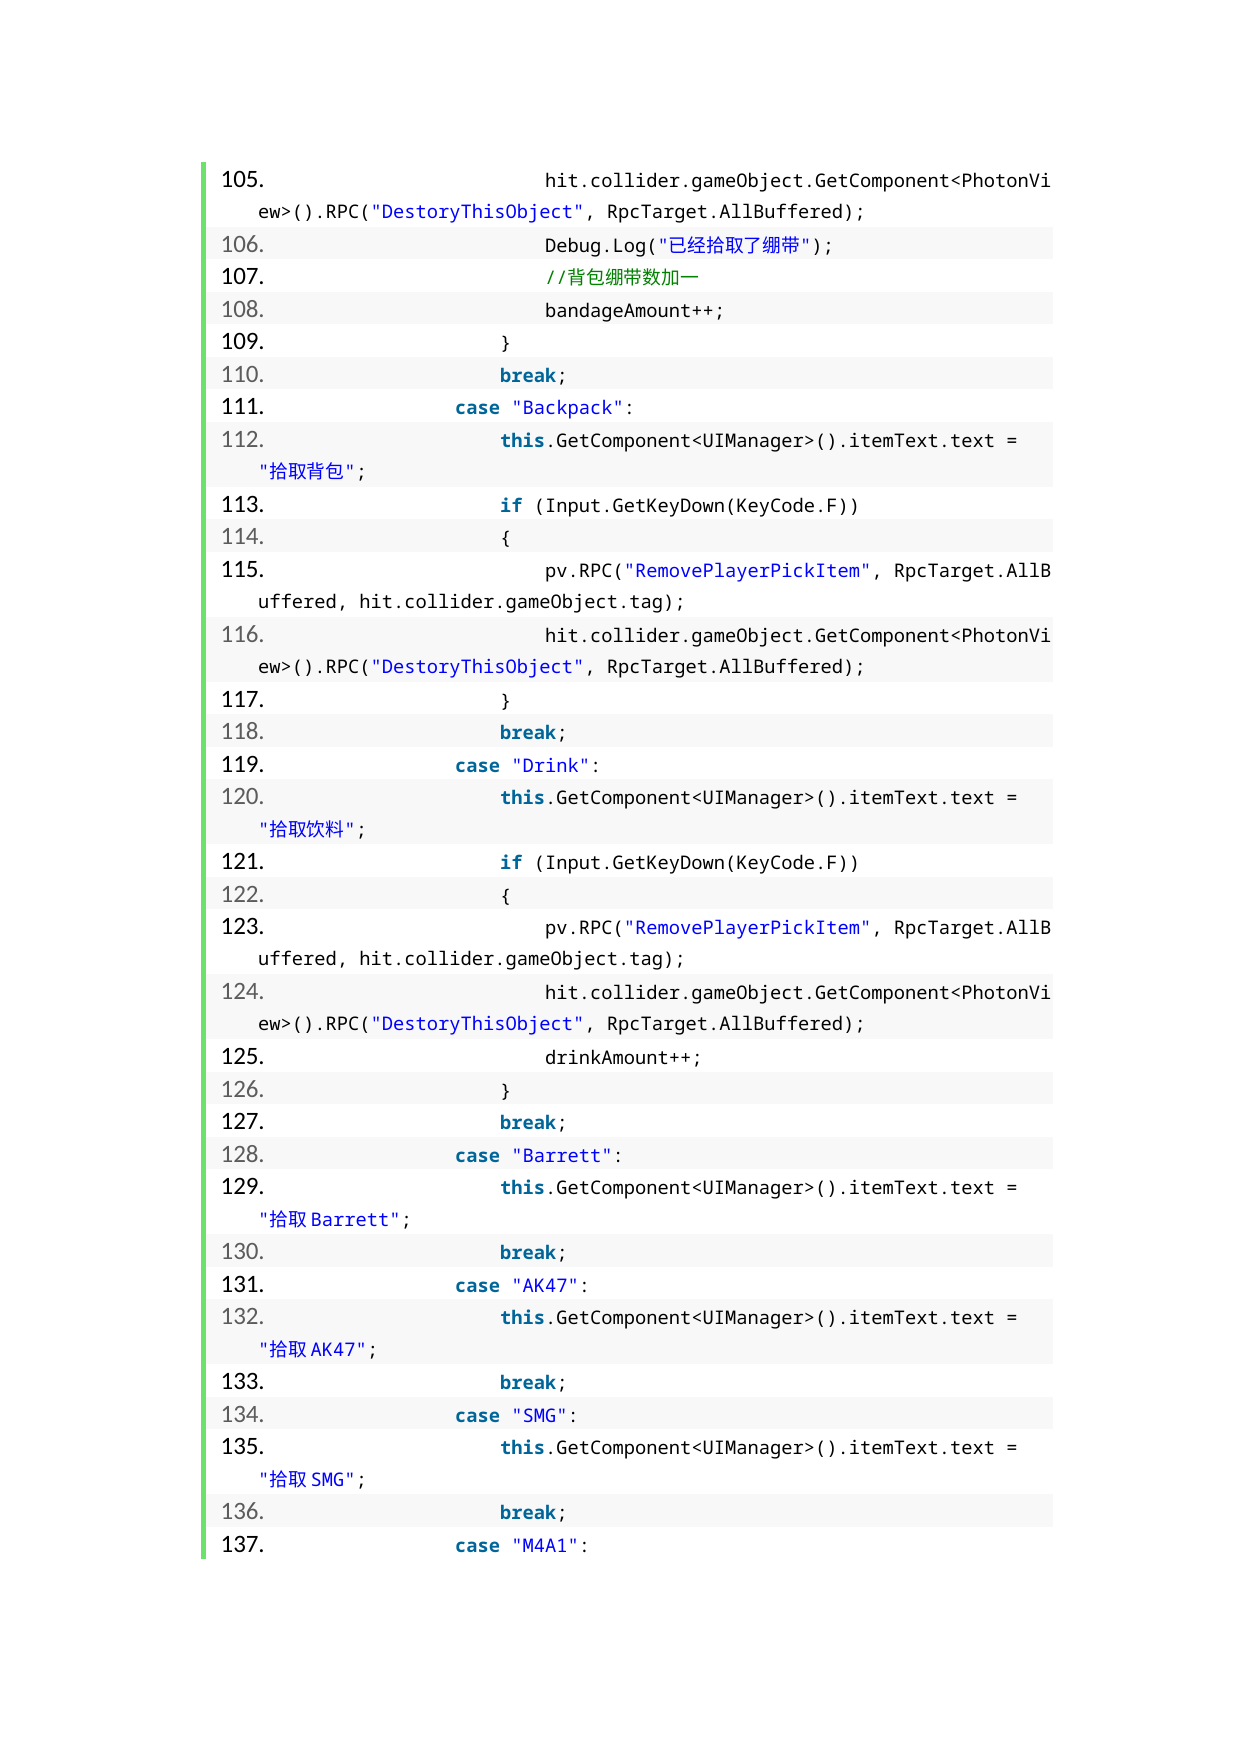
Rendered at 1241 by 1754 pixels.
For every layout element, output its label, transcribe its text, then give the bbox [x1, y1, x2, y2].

list drinkAmount++; [206, 1039, 1053, 1072]
list this.GetComponent<UIManager>().itemText.text = "拾取SMG"; [206, 1429, 1053, 1494]
list break; [206, 1104, 1053, 1137]
list break; [206, 1364, 1053, 1397]
list case "Backpack": [206, 389, 1053, 422]
list if (Input.GetKeyDown(KeyCode.F)) [206, 844, 1053, 877]
list { [206, 519, 1053, 552]
list this.GetComponent<UIManager>().itemText.text = "拾取背包"; [206, 422, 1053, 487]
list break; [206, 357, 1053, 389]
list this.GetComponent<UIManager>().itemText.text = "拾取Barrett"; [206, 1169, 1053, 1234]
list case "SMG": [206, 1397, 1053, 1429]
list bandageAmount++; [206, 292, 1053, 324]
list break; [206, 714, 1053, 747]
list hit.collider.gameObject.GetComponent<PhotonView>().RPC("DestoryThisObject", RpcTarget.AllBuffered); [206, 617, 1053, 682]
list case "M4A1": [206, 1527, 1053, 1559]
list break; [206, 1234, 1053, 1267]
list case "Barrett": [206, 1137, 1053, 1169]
list } [206, 682, 1053, 714]
list hit.collider.gameObject.GetComponent<PhotonView>().RPC("DestoryThisObject", RpcTarget.AllBuffered); [206, 162, 1053, 227]
list } [206, 1072, 1053, 1104]
list //背包绷带数加一 [206, 259, 1053, 292]
list break; [206, 1494, 1053, 1527]
list Debug.Log("已经拾取了绷带"); [206, 227, 1053, 259]
list case "AK47": [206, 1267, 1053, 1299]
list } [206, 324, 1053, 357]
list case "Drink": [206, 747, 1053, 779]
list if (Input.GetKeyDown(KeyCode.F)) [206, 487, 1053, 519]
list this.GetComponent<UIManager>().itemText.text = "拾取饮料"; [206, 779, 1053, 844]
list { [206, 877, 1053, 909]
list this.GetComponent<UIManager>().itemText.text = "拾取AK47"; [206, 1299, 1053, 1364]
list hit.collider.gameObject.GetComponent<PhotonView>().RPC("DestoryThisObject", RpcTarget.AllBuffered); [206, 974, 1053, 1039]
list pv.RPC("RemovePlayerPickItem", RpcTarget.AllBuffered, hit.collider.gameObject.tag); [206, 909, 1053, 974]
list pv.RPC("RemovePlayerPickItem", RpcTarget.AllBuffered, hit.collider.gameObject.tag); [206, 552, 1053, 617]
